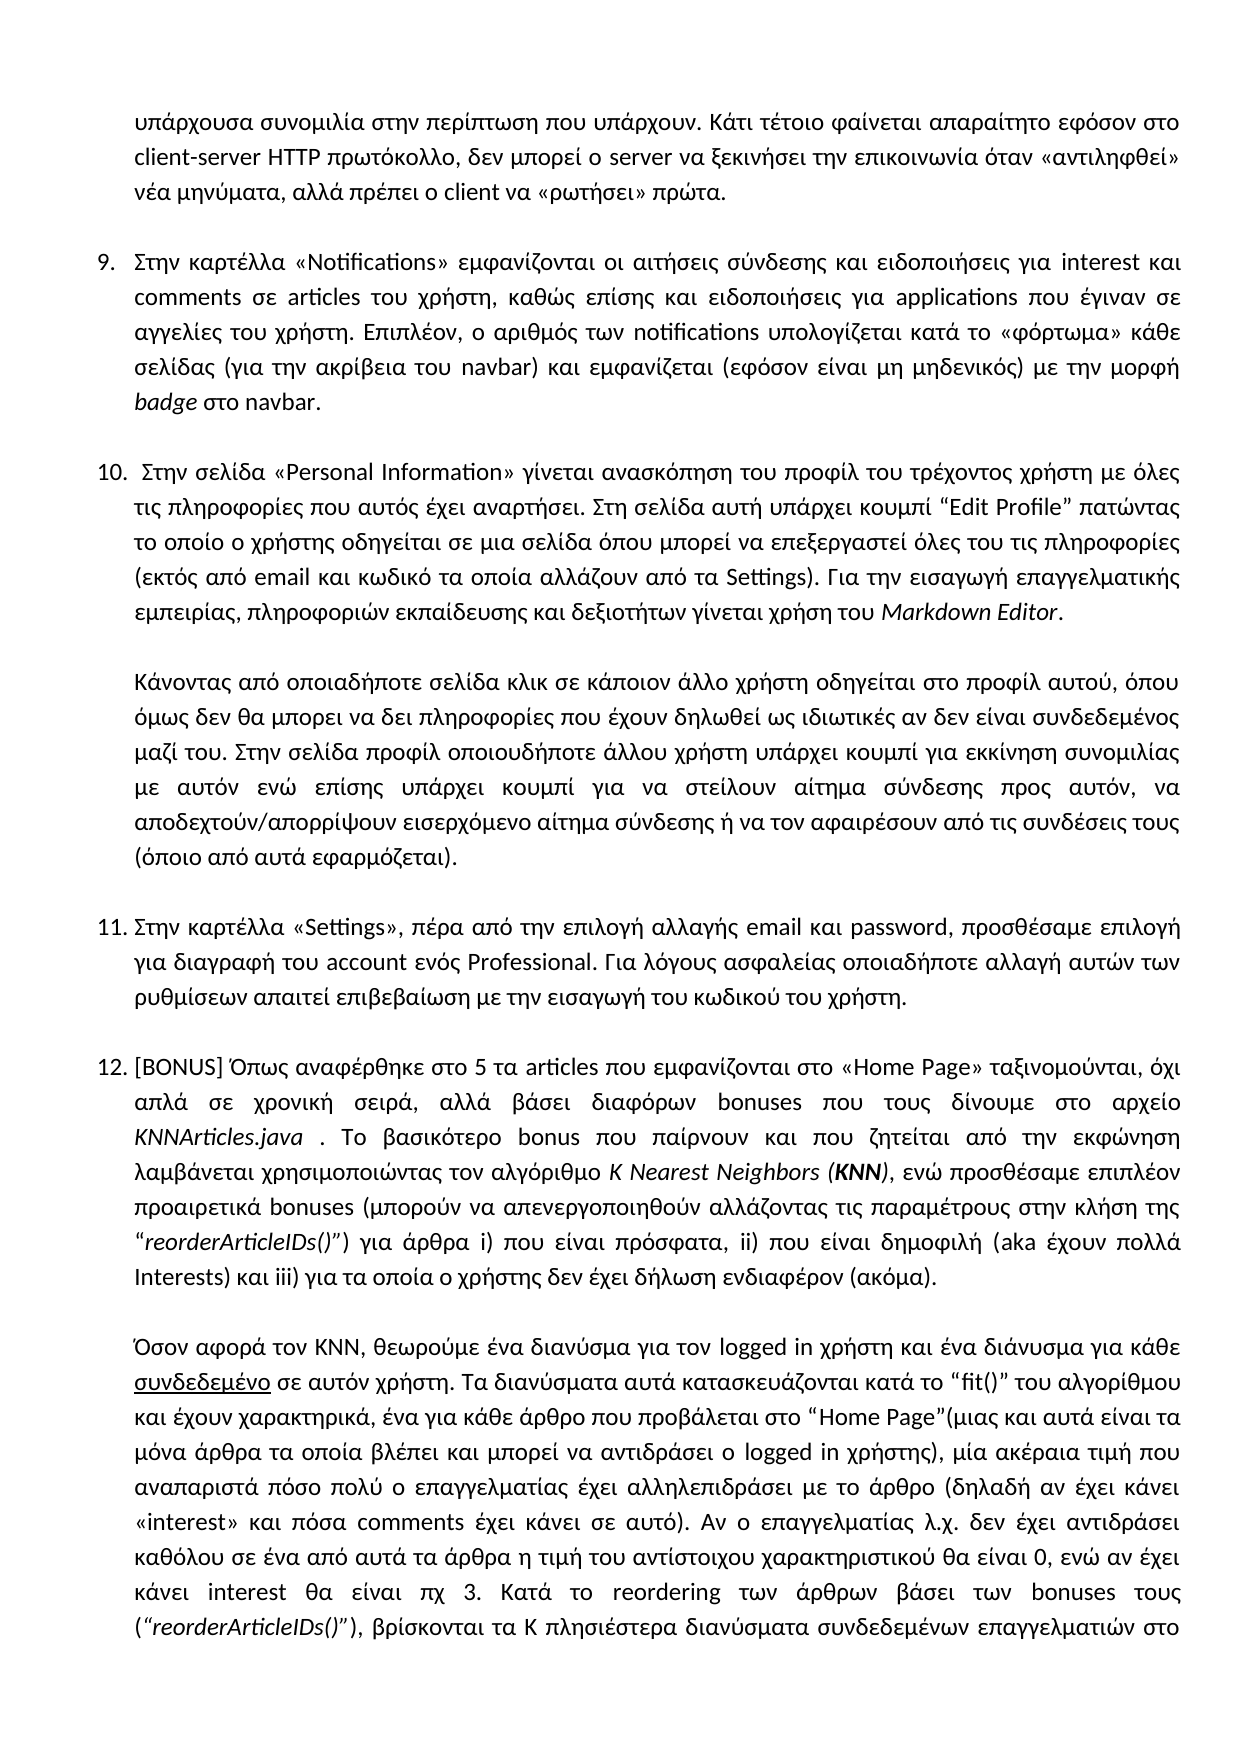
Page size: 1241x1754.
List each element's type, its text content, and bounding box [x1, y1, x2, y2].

list Στην καρτέλλα «Notifications» εμφανίζονται οι αιτήσεις σύνδεσης και ειδοποιήσεις για interest και comments σε articles του χρήστη, καθώς επίσης και ειδοποιήσεις για applications που έγιναν σε αγγελίες του χρήστη. Επιπλέον, ο αριθμός των notifications υπολογίζεται κατά το «φόρτωμα» κάθε σελίδας (για την ακρίβεια του navbar) και εμφανίζεται (εφόσον είναι μη μηδενικός) με την μορφή badge στο navbar. [97, 246, 1181, 417]
list Στην καρτέλλα «Settings», πέρα από την επιλογή αλλαγής email και password, προσθέσαμε επιλογή για διαγραφή του account ενός Professional. Για λόγους ασφαλείας οποιαδήποτε αλλαγή αυτών των ρυθμίσεων απαιτεί επιβεβαίωση με την εισαγωγή του κωδικού του χρήστη. [97, 911, 1181, 1012]
list [BONUS] Όπως αναφέρθηκε στο 5 τα articles που εμφανίζονται στο «Home Page» ταξινομούνται, όχι απλά σε χρονική σειρά, αλλά βάσει διαφόρων bonuses που τους δίνουμε στο αρχείο KNNArticles.java . To βασικότερο bonus που παίρνουν και που ζητείται από την εκφώνηση λαμβάνεται χρησιμοποιώντας τον αλγόριθμο K Nearest Neighbors (ΚΝΝ), ενώ προσθέσαμε επιπλέον προαιρετικά bonuses (μπορούν να απενεργοποιηθούν αλλάζοντας τις παραμέτρους στην κλήση της “reorderArticleIDs()”) για άρθρα i) που είναι πρόσφατα, ii) που είναι δημοφιλή (aka έχουν πολλά Interests) και iii) για τα οποία ο χρήστης δεν έχει δήλωση ενδιαφέρον (ακόμα). [97, 1051, 1181, 1292]
list Κάνοντας από οποιαδήποτε σελίδα κλικ σε κάποιον άλλο χρήστη οδηγείται στο προφίλ αυτού, όπου όμως δεν θα μπορει να δει πληροφορίες που έχουν δηλωθεί ως ιδιωτικές αν δεν είναι συνδεδεμένος μαζί του. Στην σελίδα προφίλ οποιουδήποτε άλλου χρήστη υπάρχει κουμπί για εκκίνηση συνομιλίας με αυτόν ενώ επίσης υπάρχει κουμπί για να στείλουν αίτημα σύνδεσης προς αυτόν, να αποδεχτούν/απορρίψουν εισερχόμενο αίτημα σύνδεσης ή να τον αφαιρέσουν από τις συνδέσεις τους (όποιο από αυτά εφαρμόζεται). [134, 666, 1181, 872]
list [134, 1331, 1181, 1642]
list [134, 106, 1181, 207]
list Στην σελίδα «Personal Information» γίνεται ανασκόπηση του προφίλ του τρέχοντος χρήστη με όλες τις πληροφορίες που αυτός έχει αναρτήσει. Στη σελίδα αυτή υπάρχει κουμπί “Edit Profile” πατώντας το οποίο ο χρήστης οδηγείται σε μια σελίδα όπου μπορεί να επεξεργαστεί όλες του τις πληροφορίες (εκτός από email και κωδικό τα οποία αλλάζουν από τα Settings). Για την εισαγωγή επαγγελματικής εμπειρίας, πληροφοριών εκπαίδευσης και δεξιοτήτων γίνεται χρήση του Markdown Editor. [97, 456, 1181, 627]
